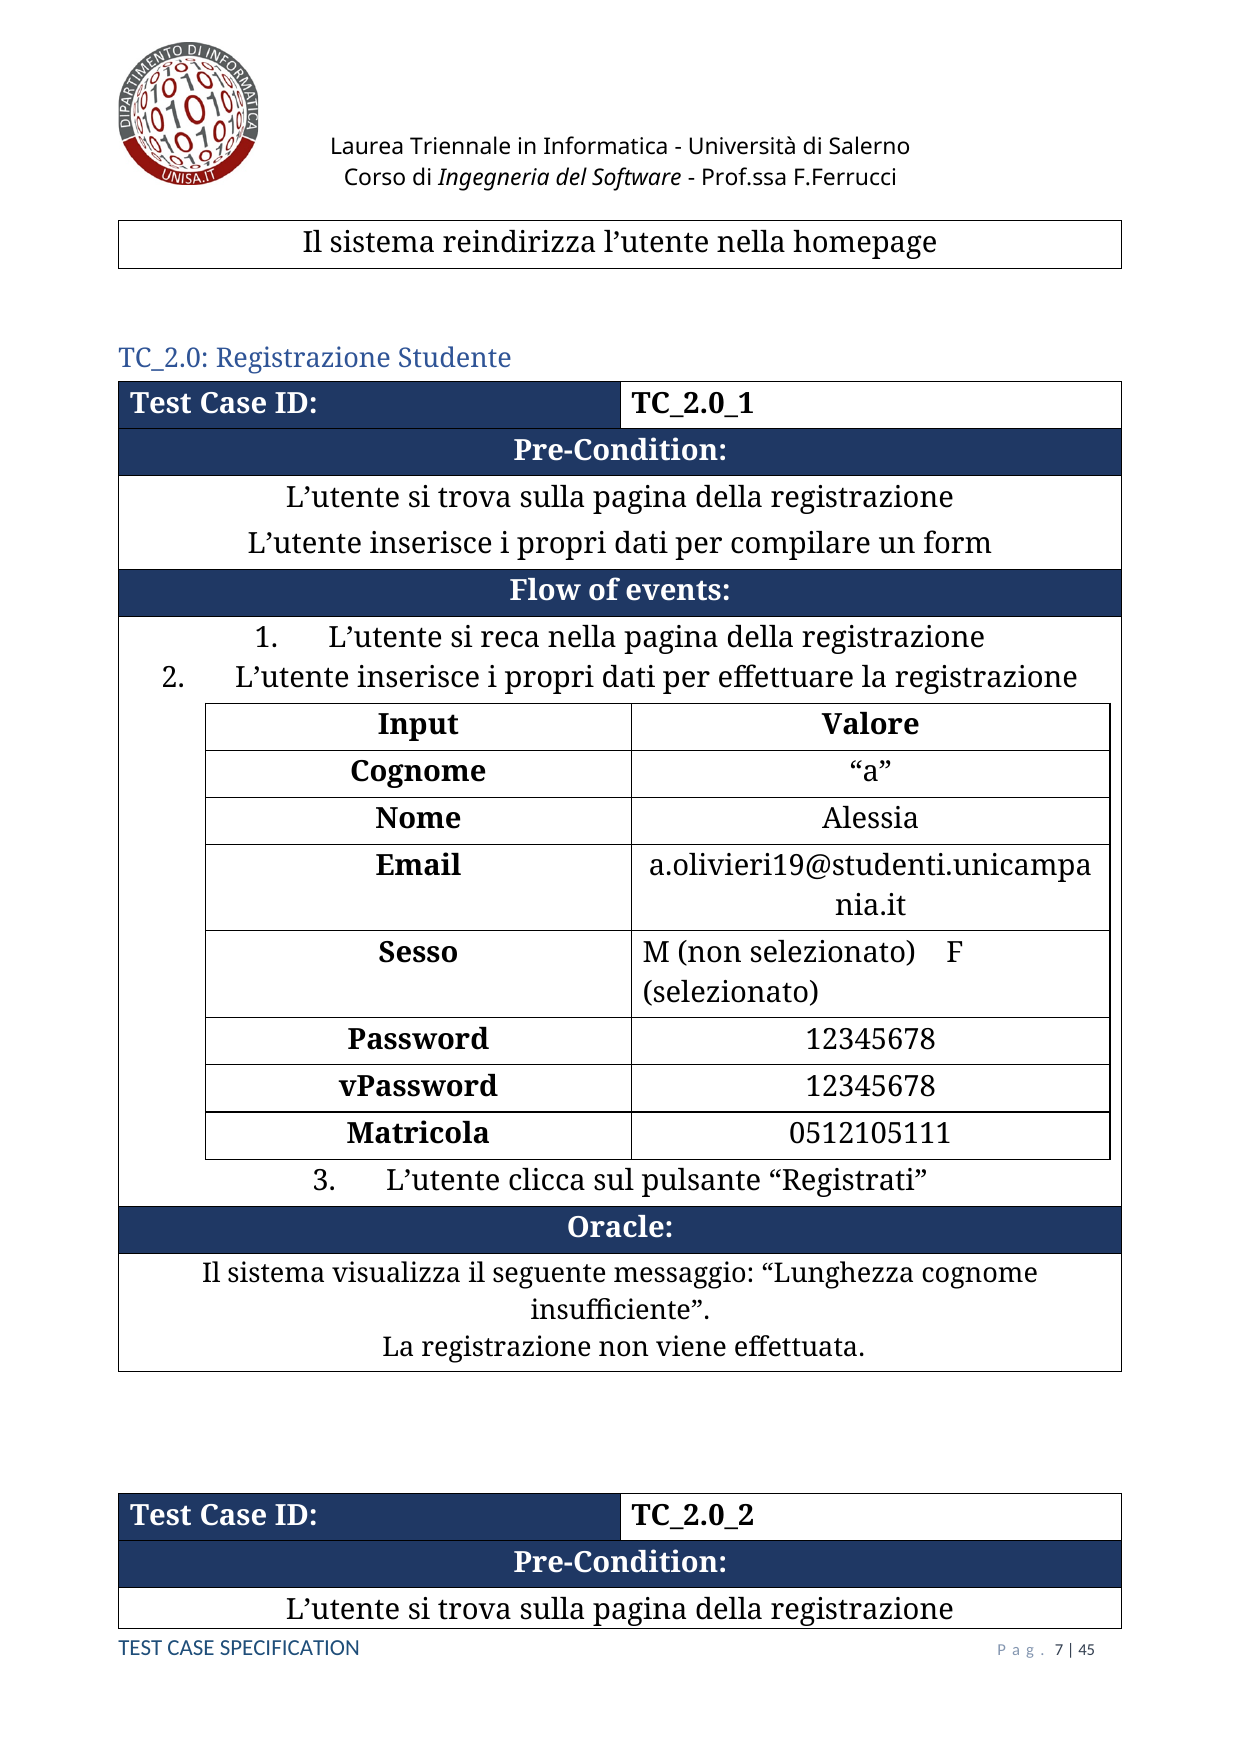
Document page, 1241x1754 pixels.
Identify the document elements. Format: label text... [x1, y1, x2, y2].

table_header TC_2.0_1 [621, 382, 1121, 428]
subtitle TC_2.0: Registrazione Studente [118, 338, 1122, 375]
table_cell Oracle: [119, 1207, 1121, 1253]
table_cell Il sistema visualizza il seguente messaggio: “Lunghezza cognome insufficiente”. La registrazione non viene effettuata. [119, 1254, 1121, 1371]
table_cell L’utente si trova sulla pagina della registrazione L’utente inserisce i propri dati per compilare un form [119, 1588, 1121, 1628]
table_header Test Case ID: [119, 382, 620, 428]
table_cell Pre-Condition: [119, 429, 1121, 475]
table_cell L’utente si reca nella pagina della registrazione L’utente inserisce i propri dati per effettuare la registrazione L’utente clicca sul pulsante “Registrati” [119, 617, 1121, 1206]
table_cell Flow of events: [119, 570, 1121, 616]
table_cell Pre-Condition: [119, 1541, 1121, 1587]
picture [117, 42, 258, 183]
table_header TC_2.0_2 [621, 1494, 1121, 1540]
table_header Test Case ID: [119, 1494, 620, 1540]
table_cell Il sistema reindirizza l’utente nella homepage [119, 221, 1121, 267]
table_cell L’utente si trova sulla pagina della registrazione L’utente inserisce i propri dati per compilare un form [119, 476, 1121, 568]
